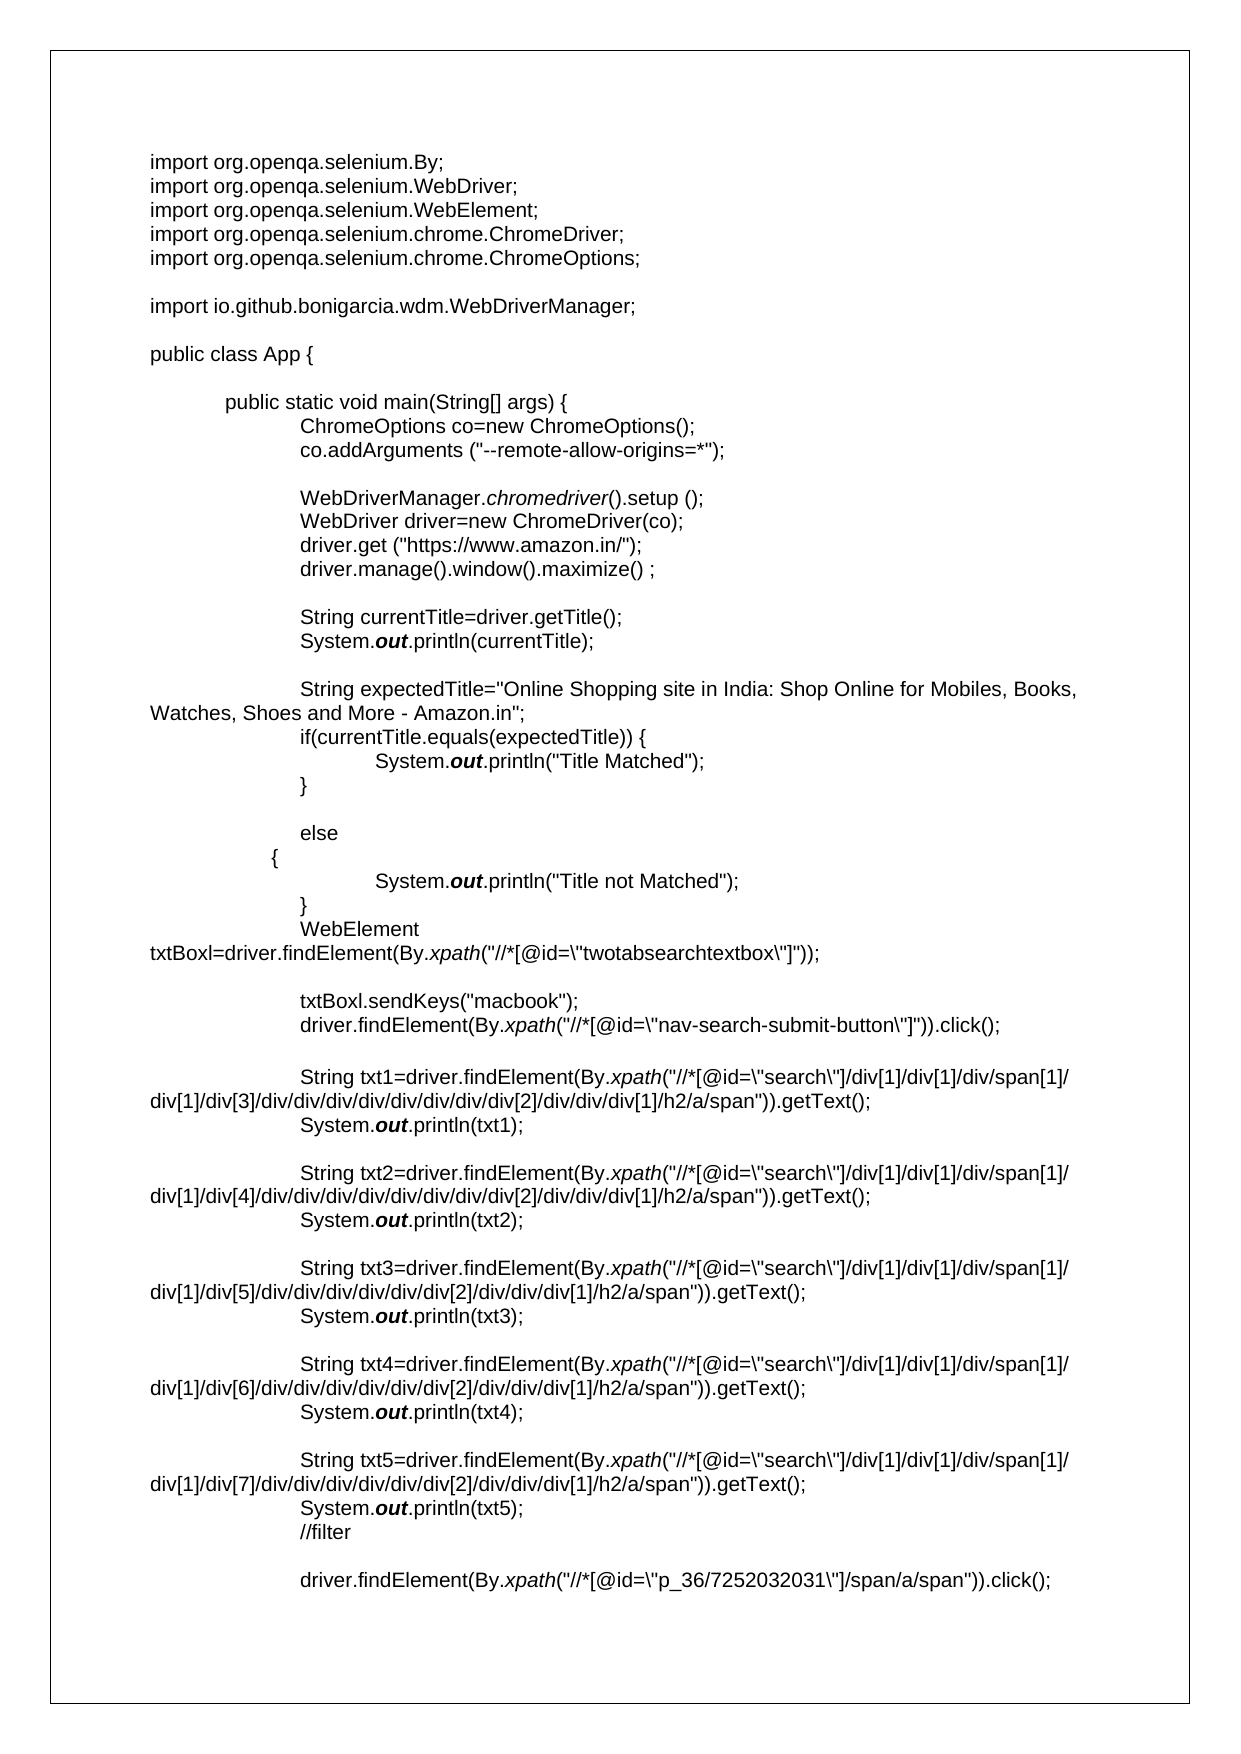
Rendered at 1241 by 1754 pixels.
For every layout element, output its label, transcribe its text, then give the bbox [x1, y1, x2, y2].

text String txt2=driver.findElement(By.xpath("//*[@id=\"search\"]/div[1]/div[1]/div/span[1]/div[1]/div[4]/div/div/div/div/div/div/div/div[2]/div/div/div[1]/h2/a/span")).getText(); [150, 1160, 1090, 1208]
text driver.manage().window().maximize() ; [150, 557, 1090, 581]
text import org.openqa.selenium.chrome.ChromeDriver; [150, 222, 1090, 246]
text WebElement txtBoxl=driver.findElement(By.xpath("//*[@id=\"twotabsearchtextbox\"]")); [150, 917, 1090, 964]
text else [150, 821, 1090, 845]
text System.out.println(currentTitle); [150, 629, 1090, 653]
text } [150, 893, 1090, 917]
text String txt5=driver.findElement(By.xpath("//*[@id=\"search\"]/div[1]/div[1]/div/span[1]/div[1]/div[7]/div/div/div/div/div/div[2]/div/div/div[1]/h2/a/span")).getText(); [150, 1448, 1090, 1496]
text WebDriverManager.chromedriver().setup (); [150, 485, 1090, 509]
text public static void main(String[] args) { [150, 389, 1090, 413]
text String txt1=driver.findElement(By.xpath("//*[@id=\"search\"]/div[1]/div[1]/div/span[1]/div[1]/div[3]/div/div/div/div/div/div/div/div[2]/div/div/div[1]/h2/a/span")).getText(); [150, 1064, 1090, 1112]
text driver.findElement(By.xpath("//*[@id=\"p_36/7252032031\"]/span/a/span")).click(); [150, 1568, 1090, 1592]
text import io.github.bonigarcia.wdm.WebDriverManager; [150, 294, 1090, 318]
text System.out.println("Title not Matched"); [150, 869, 1090, 893]
text String currentTitle=driver.getTitle(); [150, 605, 1090, 629]
text System.out.println(txt2); [150, 1208, 1090, 1232]
text } [150, 773, 1090, 797]
text import org.openqa.selenium.WebDriver; [150, 174, 1090, 198]
text System.out.println(txt4); [150, 1400, 1090, 1424]
text driver.findElement(By.xpath("//*[@id=\"nav-search-submit-button\"]")).click(); [150, 1012, 1090, 1036]
text WebDriver driver=new ChromeDriver(co); [150, 509, 1090, 533]
text String expectedTitle="Online Shopping site in India: Shop Online for Mobiles, Books, Watches, Shoes and More - Amazon.in"; [150, 677, 1090, 725]
text String txt3=driver.findElement(By.xpath("//*[@id=\"search\"]/div[1]/div[1]/div/span[1]/div[1]/div[5]/div/div/div/div/div/div[2]/div/div/div[1]/h2/a/span")).getText(); [150, 1256, 1090, 1304]
text System.out.println(txt1); [150, 1112, 1090, 1136]
text txtBoxl.sendKeys("macbook"); [150, 988, 1090, 1012]
text System.out.println("Title Matched"); [150, 749, 1090, 773]
text if(currentTitle.equals(expectedTitle)) { [150, 725, 1090, 749]
text import org.openqa.selenium.By; [150, 150, 1090, 174]
text co.addArguments ("--remote-allow-origins=*"); [150, 437, 1090, 461]
text { [150, 845, 1090, 869]
text driver.get ("https://www.amazon.in/"); [150, 533, 1090, 557]
text System.out.println(txt5); [150, 1496, 1090, 1520]
text System.out.println(txt3); [150, 1304, 1090, 1328]
text import org.openqa.selenium.WebElement; [150, 198, 1090, 222]
text public class App { [150, 342, 1090, 366]
text ChromeOptions co=new ChromeOptions(); [150, 413, 1090, 437]
text //filter [150, 1520, 1090, 1544]
text import org.openqa.selenium.chrome.ChromeOptions; [150, 246, 1090, 270]
text String txt4=driver.findElement(By.xpath("//*[@id=\"search\"]/div[1]/div[1]/div/span[1]/div[1]/div[6]/div/div/div/div/div/div[2]/div/div/div[1]/h2/a/span")).getText(); [150, 1352, 1090, 1400]
